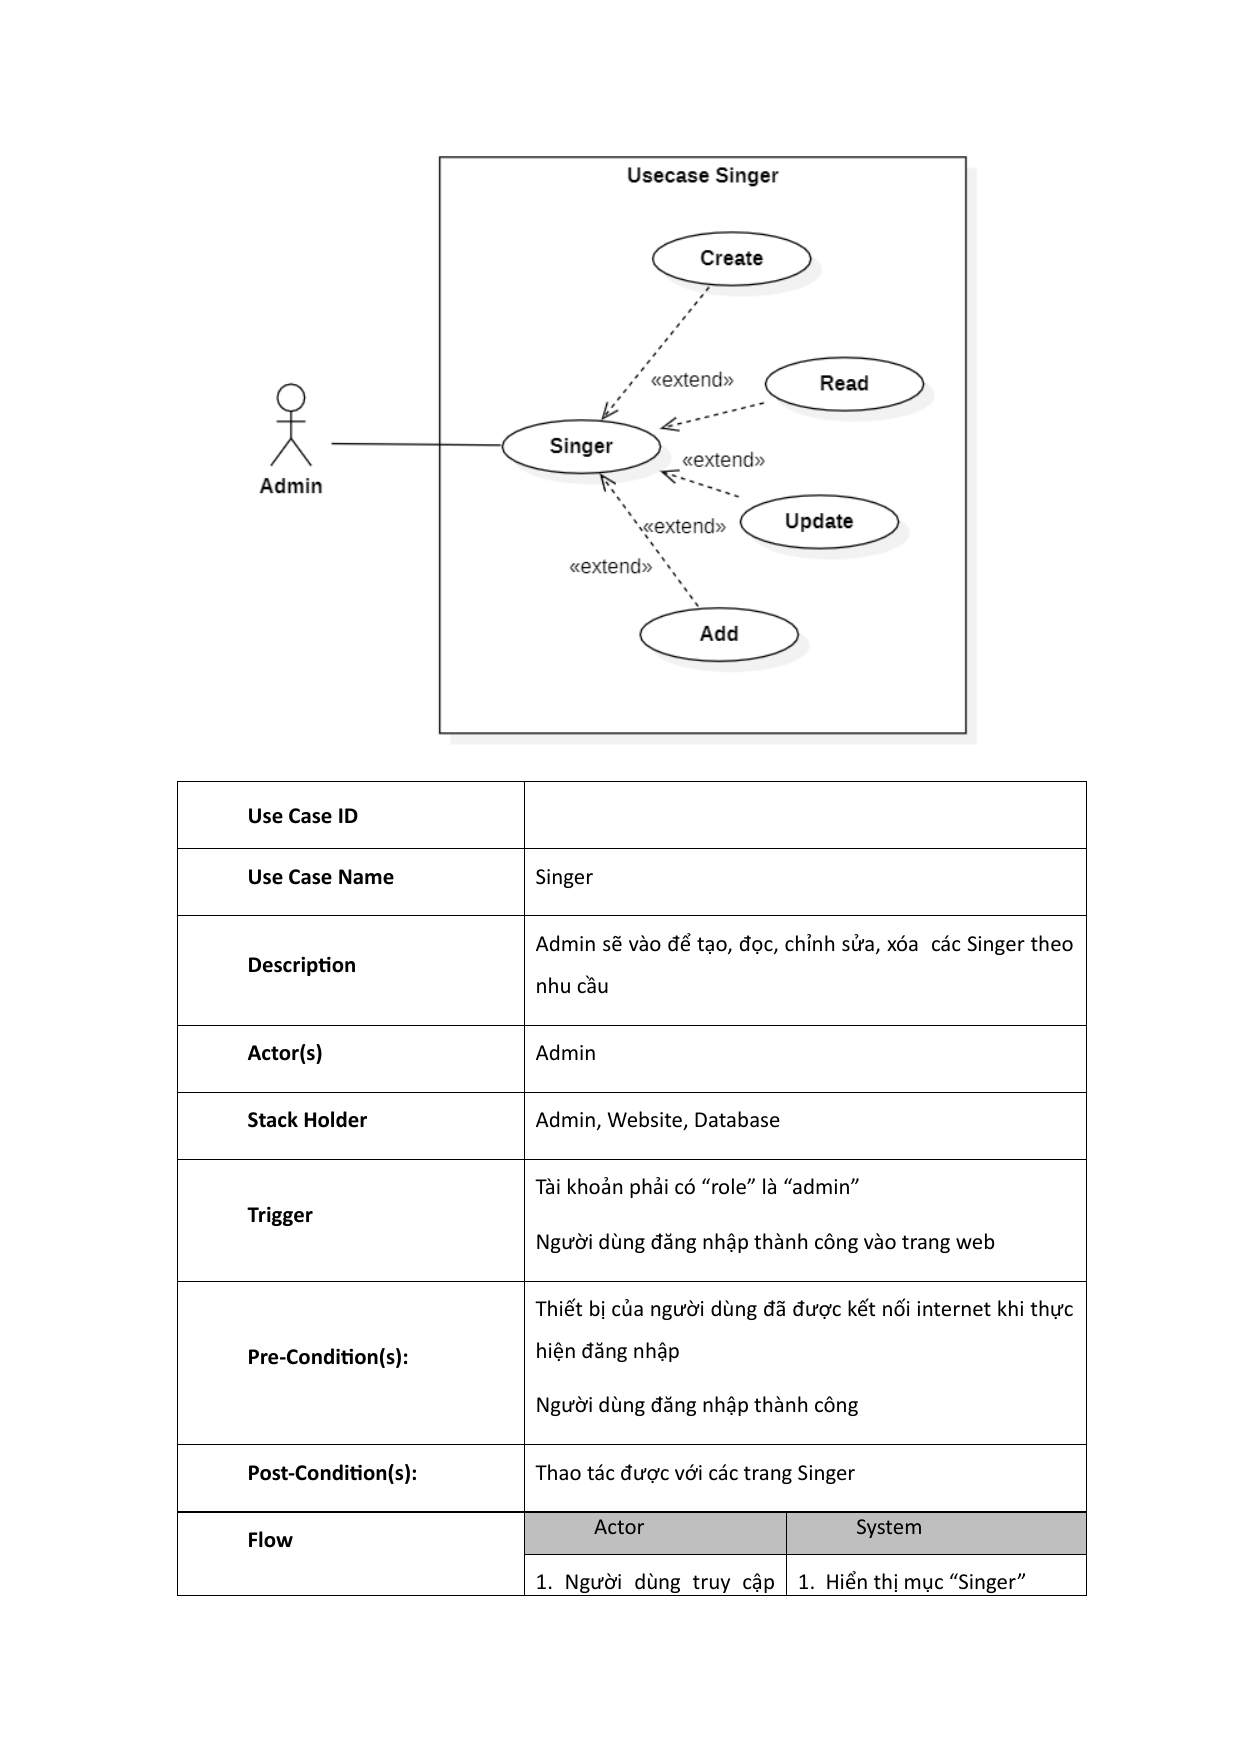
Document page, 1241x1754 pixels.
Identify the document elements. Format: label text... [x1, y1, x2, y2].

table_cell Stack Holder [178, 1093, 524, 1159]
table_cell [525, 1555, 786, 1595]
table_cell Pre-Condition(s): [178, 1282, 524, 1444]
table_cell Actor(s) [178, 1026, 524, 1092]
table_header [525, 782, 1086, 848]
table_cell Thao tác được với các trang Singer [525, 1445, 1086, 1511]
table_cell Post-Condition(s): [178, 1445, 524, 1511]
table_cell Admin, Website, Database [525, 1093, 1086, 1159]
table_cell Actor [525, 1513, 786, 1554]
table_cell Thiết bị của người dùng đã được kết nối internet khi thực hiện đăng nhập Người dùng đăng nhập thành công [525, 1282, 1086, 1444]
table_cell Admin sẽ vào để tạo, đọc, chỉnh sửa, xóa các Singer theo nhu cầu [525, 916, 1086, 1024]
table_header Use Case ID [178, 782, 524, 848]
table_cell Trigger [178, 1160, 524, 1281]
table_cell Tài khoản phải có “role” là “admin” Người dùng đăng nhập thành công vào trang web [525, 1160, 1086, 1281]
table_cell Singer [525, 849, 1086, 915]
picture [235, 135, 983, 755]
table_cell Description [178, 916, 524, 1024]
table_cell Use Case Name [178, 849, 524, 915]
table_cell Admin [525, 1026, 1086, 1092]
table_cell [787, 1555, 1086, 1595]
table_cell Flow [178, 1513, 524, 1595]
table_cell System [787, 1513, 1086, 1554]
